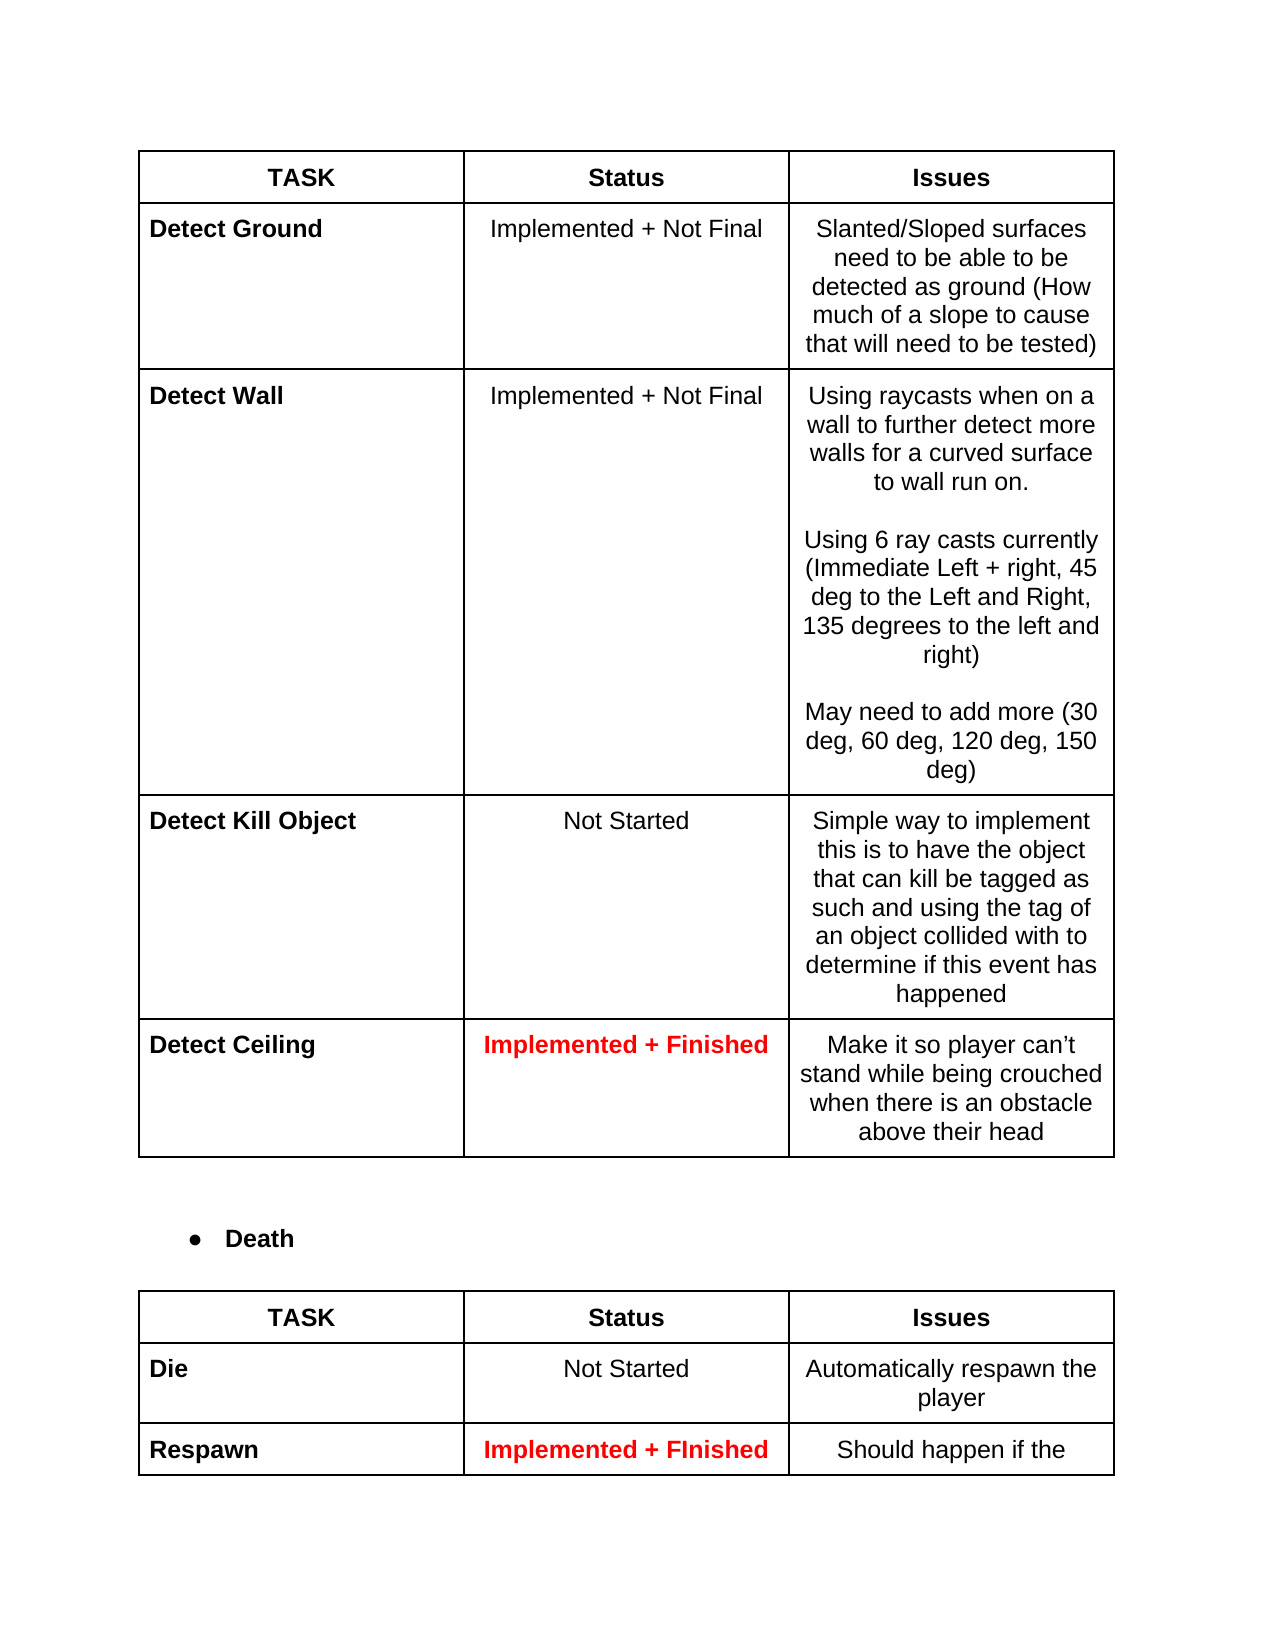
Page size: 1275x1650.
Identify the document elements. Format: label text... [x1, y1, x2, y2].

table_cell Not Started [465, 1344, 788, 1422]
table_header Issues [790, 1292, 1113, 1342]
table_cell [790, 1424, 1113, 1474]
table_cell Automatically respawn the player [790, 1344, 1113, 1422]
table_cell Not Started [465, 796, 788, 1018]
list Death [187, 1224, 1125, 1253]
table_cell Using raycasts when on a wall to further detect more walls for a curved surface to wall run on. Using 6 ray casts currently (Immediate Left + right, 45 deg to the Left and Right, 135 degrees to the left and right) May need to add more (30 deg, 60 deg, 120 deg, 150 deg) [790, 370, 1113, 794]
table_cell Respawn [140, 1424, 463, 1474]
table_header Issues [790, 152, 1113, 202]
table_cell Implemented + Finished [465, 1020, 788, 1156]
table_cell Slanted/Sloped surfaces need to be able to be detected as ground (How much of a slope to cause that will need to be tested) [790, 204, 1113, 368]
table_cell Implemented + Not Final [465, 370, 788, 794]
table_header Status [465, 1292, 788, 1342]
table_cell Detect Ceiling [140, 1020, 463, 1156]
table_header TASK [140, 1292, 463, 1342]
table_cell Detect Ground [140, 204, 463, 368]
table_cell Die [140, 1344, 463, 1422]
table_cell Simple way to implement this is to have the object that can kill be tagged as such and using the tag of an object collided with to determine if this event has happened [790, 796, 1113, 1018]
table_header Status [465, 152, 788, 202]
table_cell Make it so player can’t stand while being crouched when there is an obstacle above their head [790, 1020, 1113, 1156]
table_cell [465, 1424, 788, 1474]
table_cell Detect Wall [140, 370, 463, 794]
table_cell Implemented + Not Final [465, 204, 788, 368]
table_header TASK [140, 152, 463, 202]
table_cell Detect Kill Object [140, 796, 463, 1018]
